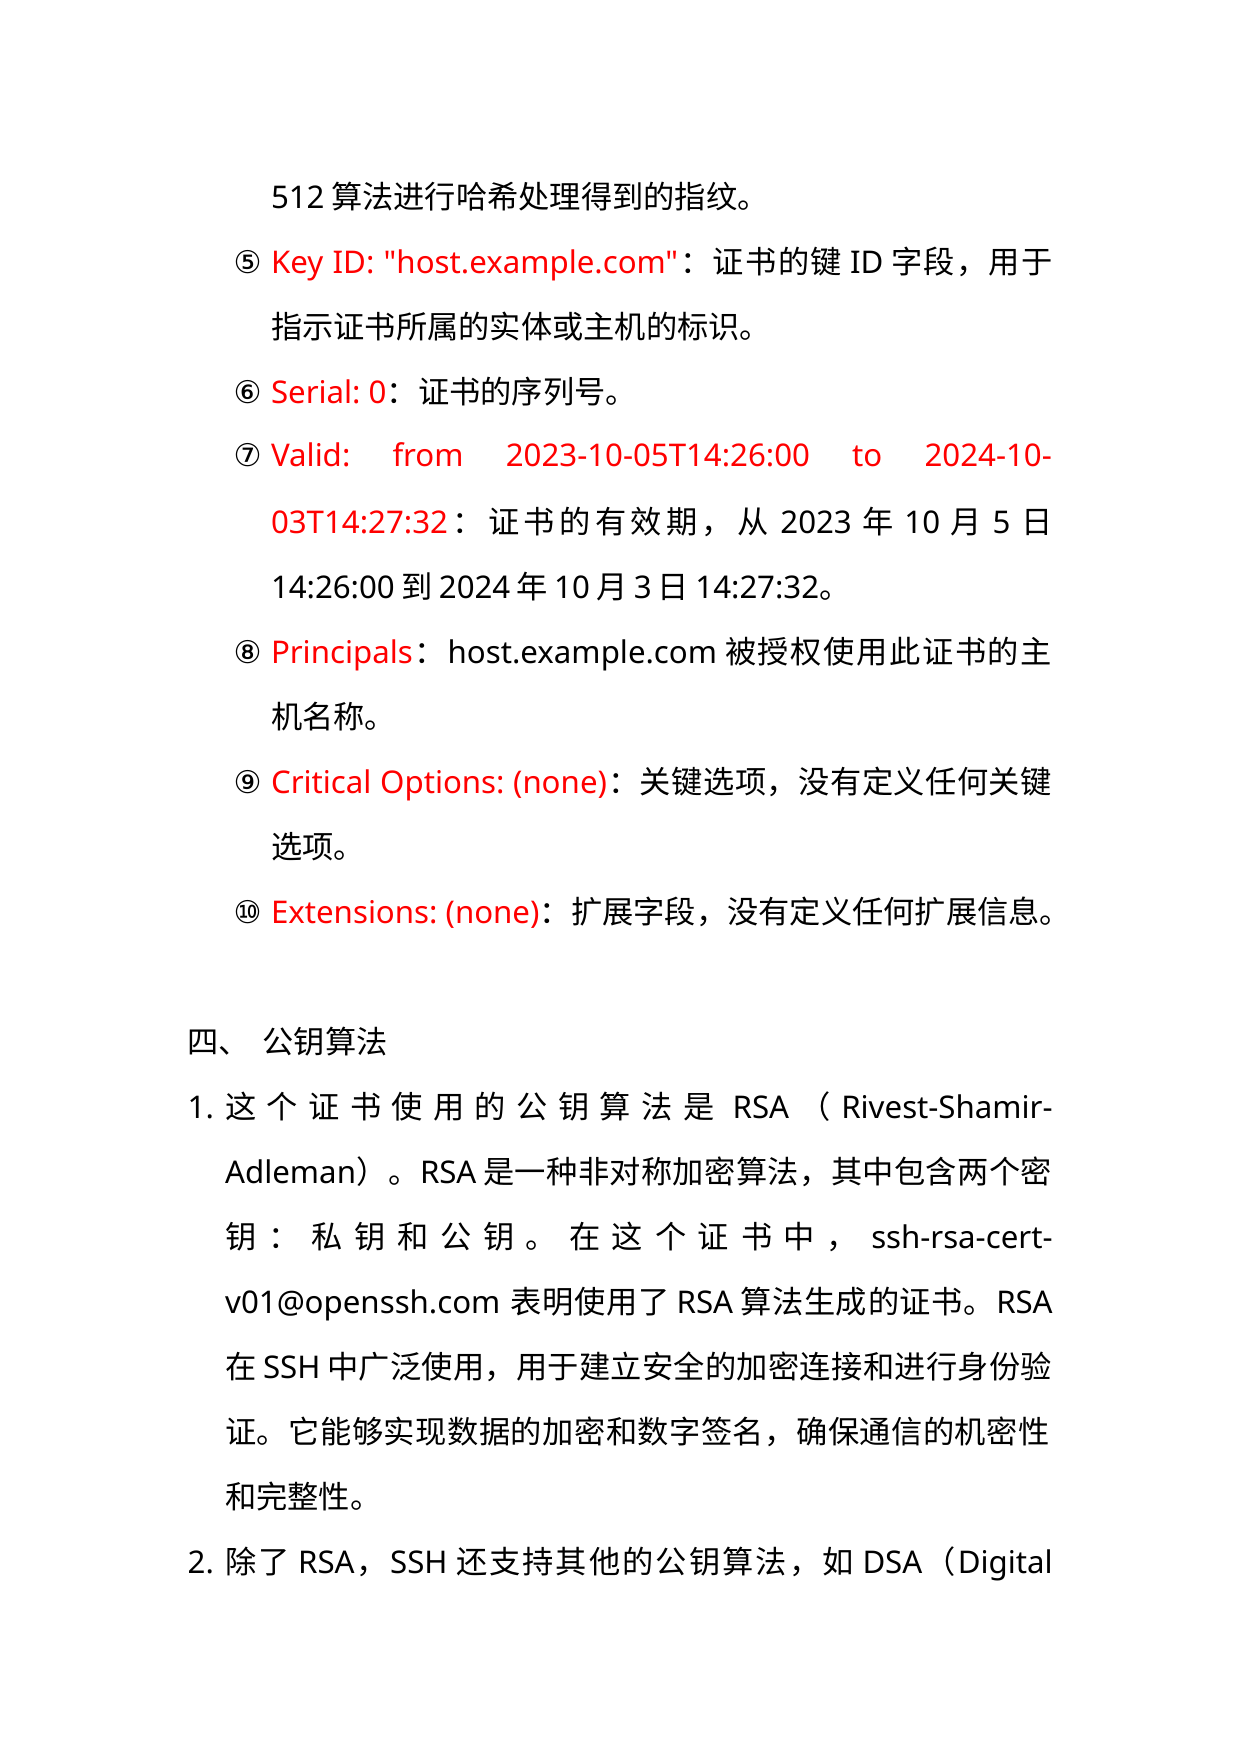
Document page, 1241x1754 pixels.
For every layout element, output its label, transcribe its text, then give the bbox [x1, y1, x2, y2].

list 这个证书使用的公钥算法是RSA（Rivest-Shamir-Adleman）。RSA是一种非对称加密算法，其中包含两个密钥：私钥和公钥。在这个证书中，ssh-rsa-cert-v01@openssh.com 表明使用了RSA算法生成的证书。RSA在SSH中广泛使用，用于建立安全的加密连接和进行身份验证。它能够实现数据的加密和数字签名，确保通信的机密性和完整性。 [187, 1072, 1053, 1527]
list Critical Options: (none)：关键选项，没有定义任何关键选项。 [233, 747, 1053, 877]
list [233, 162, 1053, 227]
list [187, 1527, 1053, 1592]
list Extensions: (none)：扩展字段，没有定义任何扩展信息。 [233, 877, 1053, 942]
list Principals：host.example.com被授权使用此证书的主机名称。 [233, 617, 1053, 747]
list 公钥算法 [187, 1007, 1053, 1072]
list Valid: from 2023-10-05T14:26:00 to 2024-10-03T14:27:32：证书的有效期，从2023年10月5日14:26:00到2024年10月3日14:27:32。 [233, 422, 1053, 617]
list Key ID: "host.example.com"：证书的键ID字段，用于指示证书所属的实体或主机的标识。 [233, 227, 1053, 357]
list Serial: 0：证书的序列号。 [233, 357, 1053, 422]
